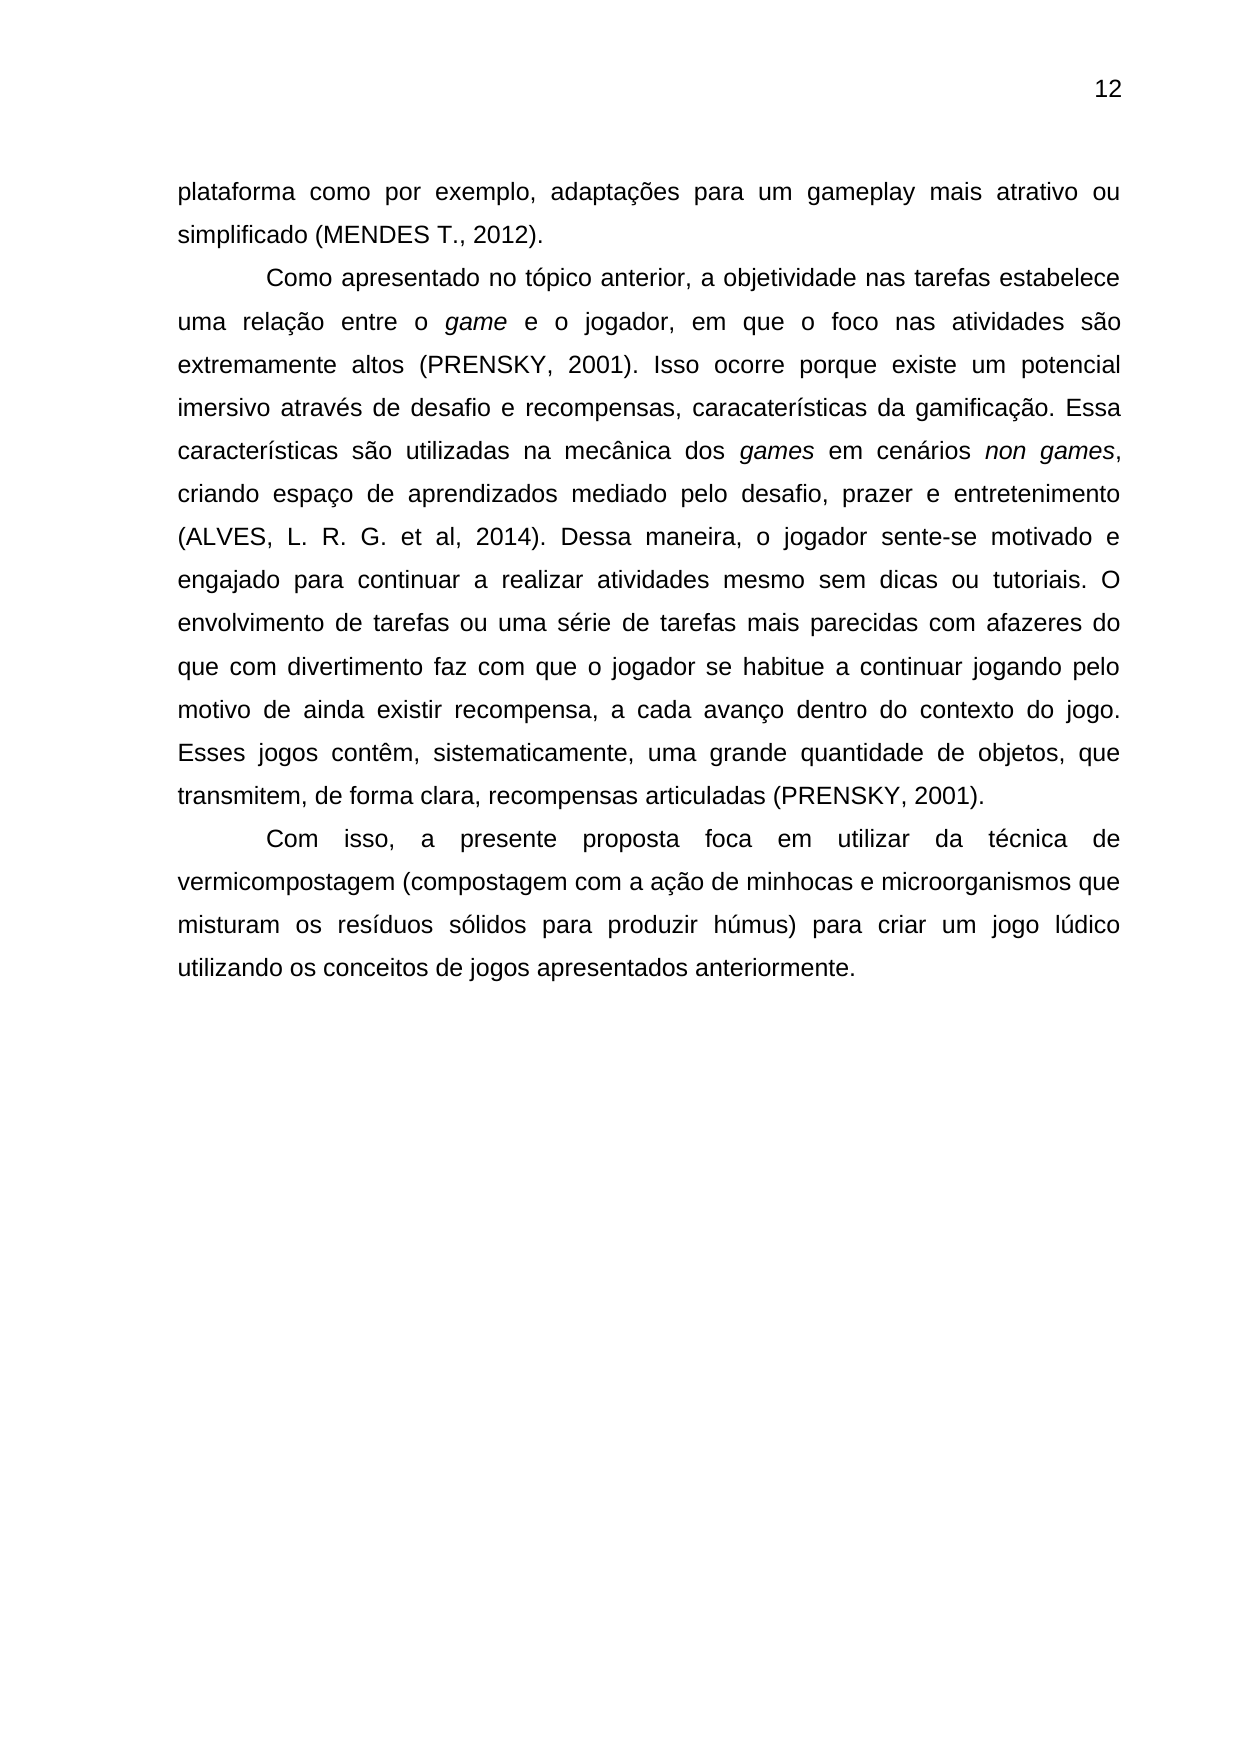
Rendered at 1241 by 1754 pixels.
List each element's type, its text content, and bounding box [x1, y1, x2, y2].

text Como apresentado no tópico anterior, a objetividade nas tarefas estabelece uma relação entre o game e o jogador, em que o foco nas atividades são extremamente altos (PRENSKY, 2001). Isso ocorre porque existe um potencial imersivo através de desafio e recompensas, caracaterísticas da gamificação. Essa características são utilizadas na mecânica dos games em cenários non games, criando espaço de aprendizados mediado pelo desafio, prazer e entretenimento (ALVES, L. R. G. et al). Dessa maneira, o jogador sente-se motivado e engajado para continuar a realizar atividades mesmo sem dicas ou tutoriais. O envolvimento de tarefas ou uma série de tarefas mais parecidas com afazeres do que com divertimento faz com que o jogador se habitue a continuar jogando pelo motivo de ainda . Esses jogos contêm, sistematicamente, uma grande quantidade de objetos, que transmitem, de forma clara, recompensas articuladas (PRENSKY, 2001). [177, 263, 1122, 810]
text Com isso, a presente proposta foca em utilizar da técnica de vermicompostagem (compostagem com a ação de minhocas e microorganismos que misturam os resíduos sólidos para produzir húmus) para criar um jogo lúdico utilizando os conceitos de jogos apresentados anteriormente. [177, 824, 1122, 982]
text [177, 177, 1122, 249]
